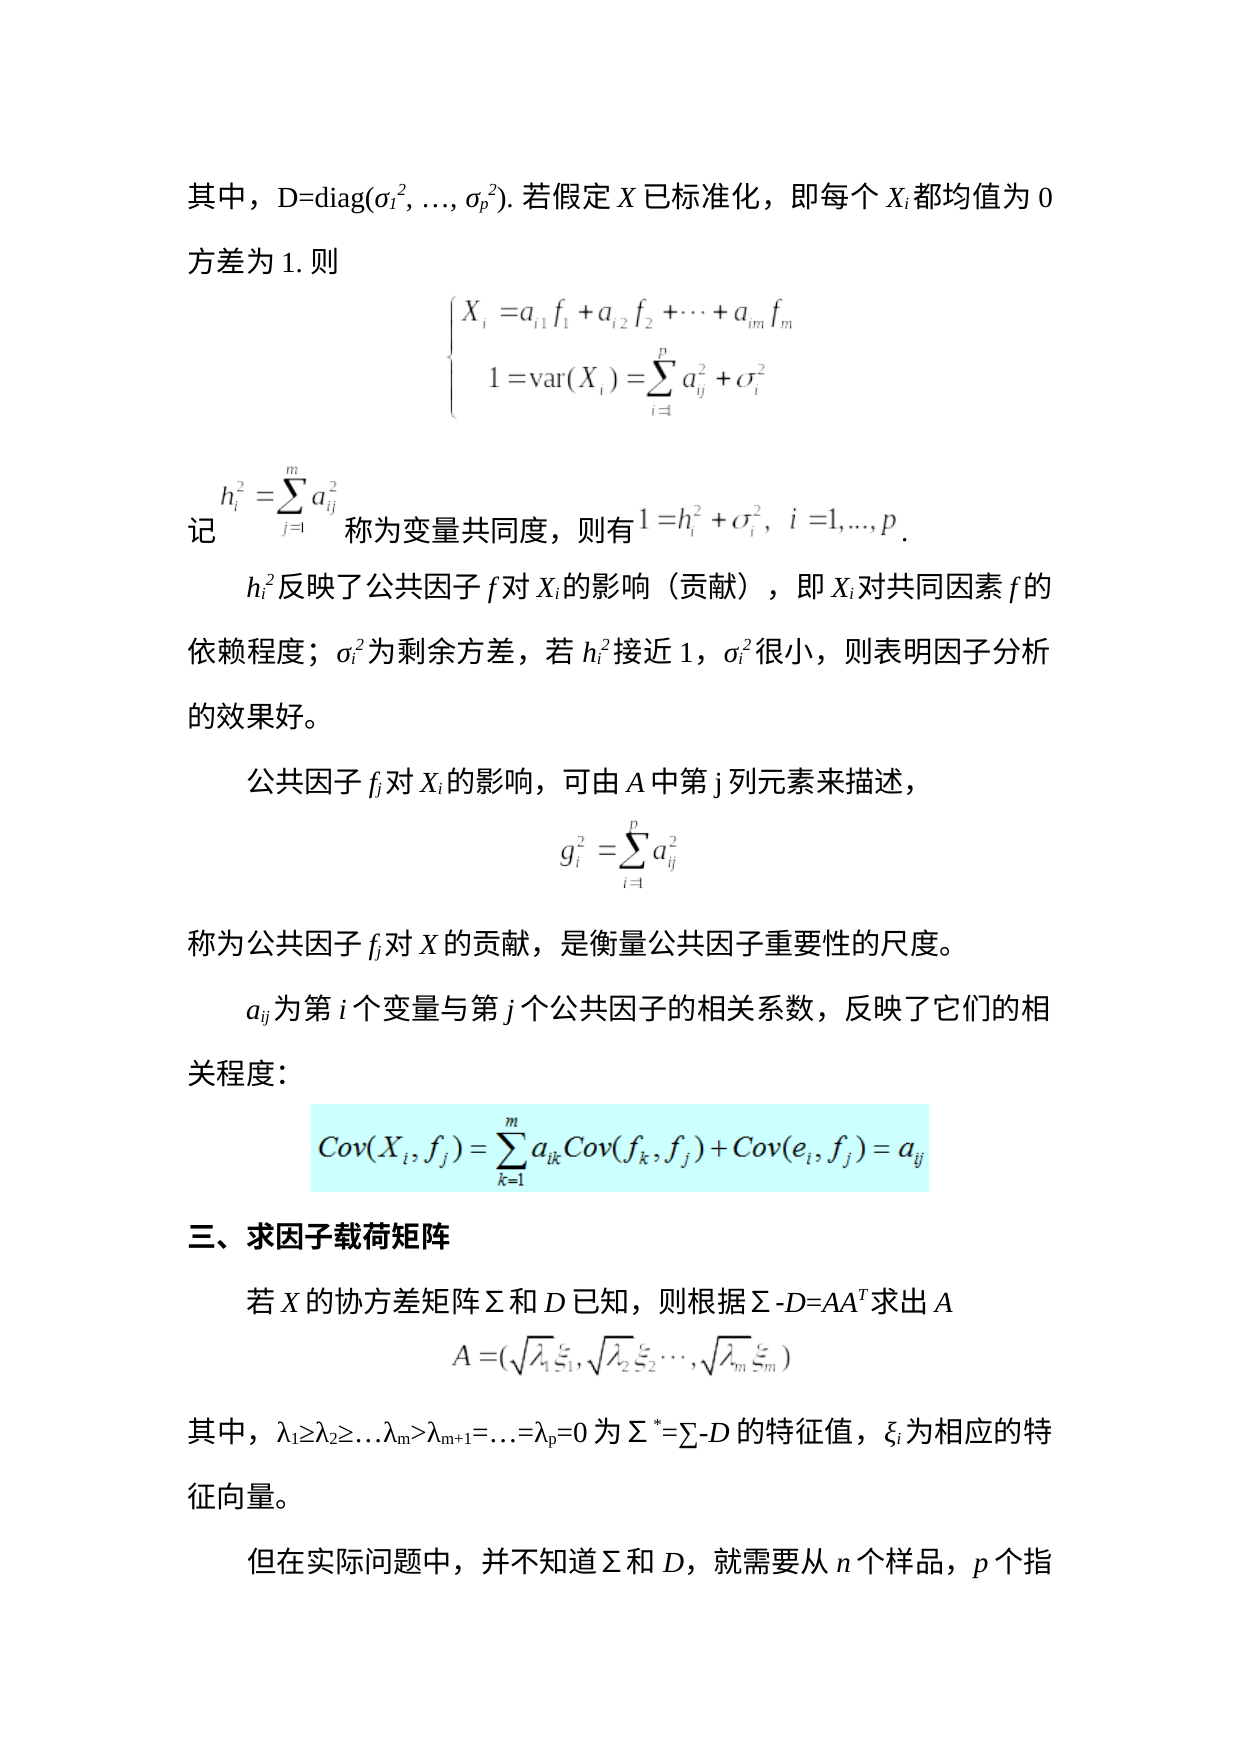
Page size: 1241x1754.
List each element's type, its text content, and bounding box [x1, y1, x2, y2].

text 三、求因子载荷矩阵 [187, 1202, 1053, 1267]
text 其中，λ1≥λ2≥…λm>λm+1=…=λp=0为∑*=∑-D的特征值，ξi为相应的特征向量。 [187, 1397, 1053, 1527]
text 其中，D=diag(σ12, …, σp2). 若假定X已标准化，即每个Xi都均值为0方差为1. 则 [187, 162, 1053, 292]
picture [310, 1104, 930, 1192]
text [187, 1527, 1053, 1592]
text hi2反映了公共因子f对Xi的影响（贡献），即Xi对共同因素f的依赖程度；σi2为剩余方差，若hi2接近1，σi2很小，则表明因子分析的效果好。 [187, 552, 1053, 747]
text 称为公共因子fj对X的贡献，是衡量公共因子重要性的尺度。 [187, 909, 1053, 974]
text aij为第i个变量与第j个公共因子的相关系数，反映了它们的相关程度： [187, 974, 1053, 1104]
text 公共因子fj对Xi的影响，可由A中第j列元素来描述， [187, 747, 1053, 812]
text 若X的协方差矩阵∑和D已知，则根据∑-D=AAT求出A [187, 1267, 1053, 1332]
text 记称为变量共同度，则有. [187, 454, 1053, 552]
